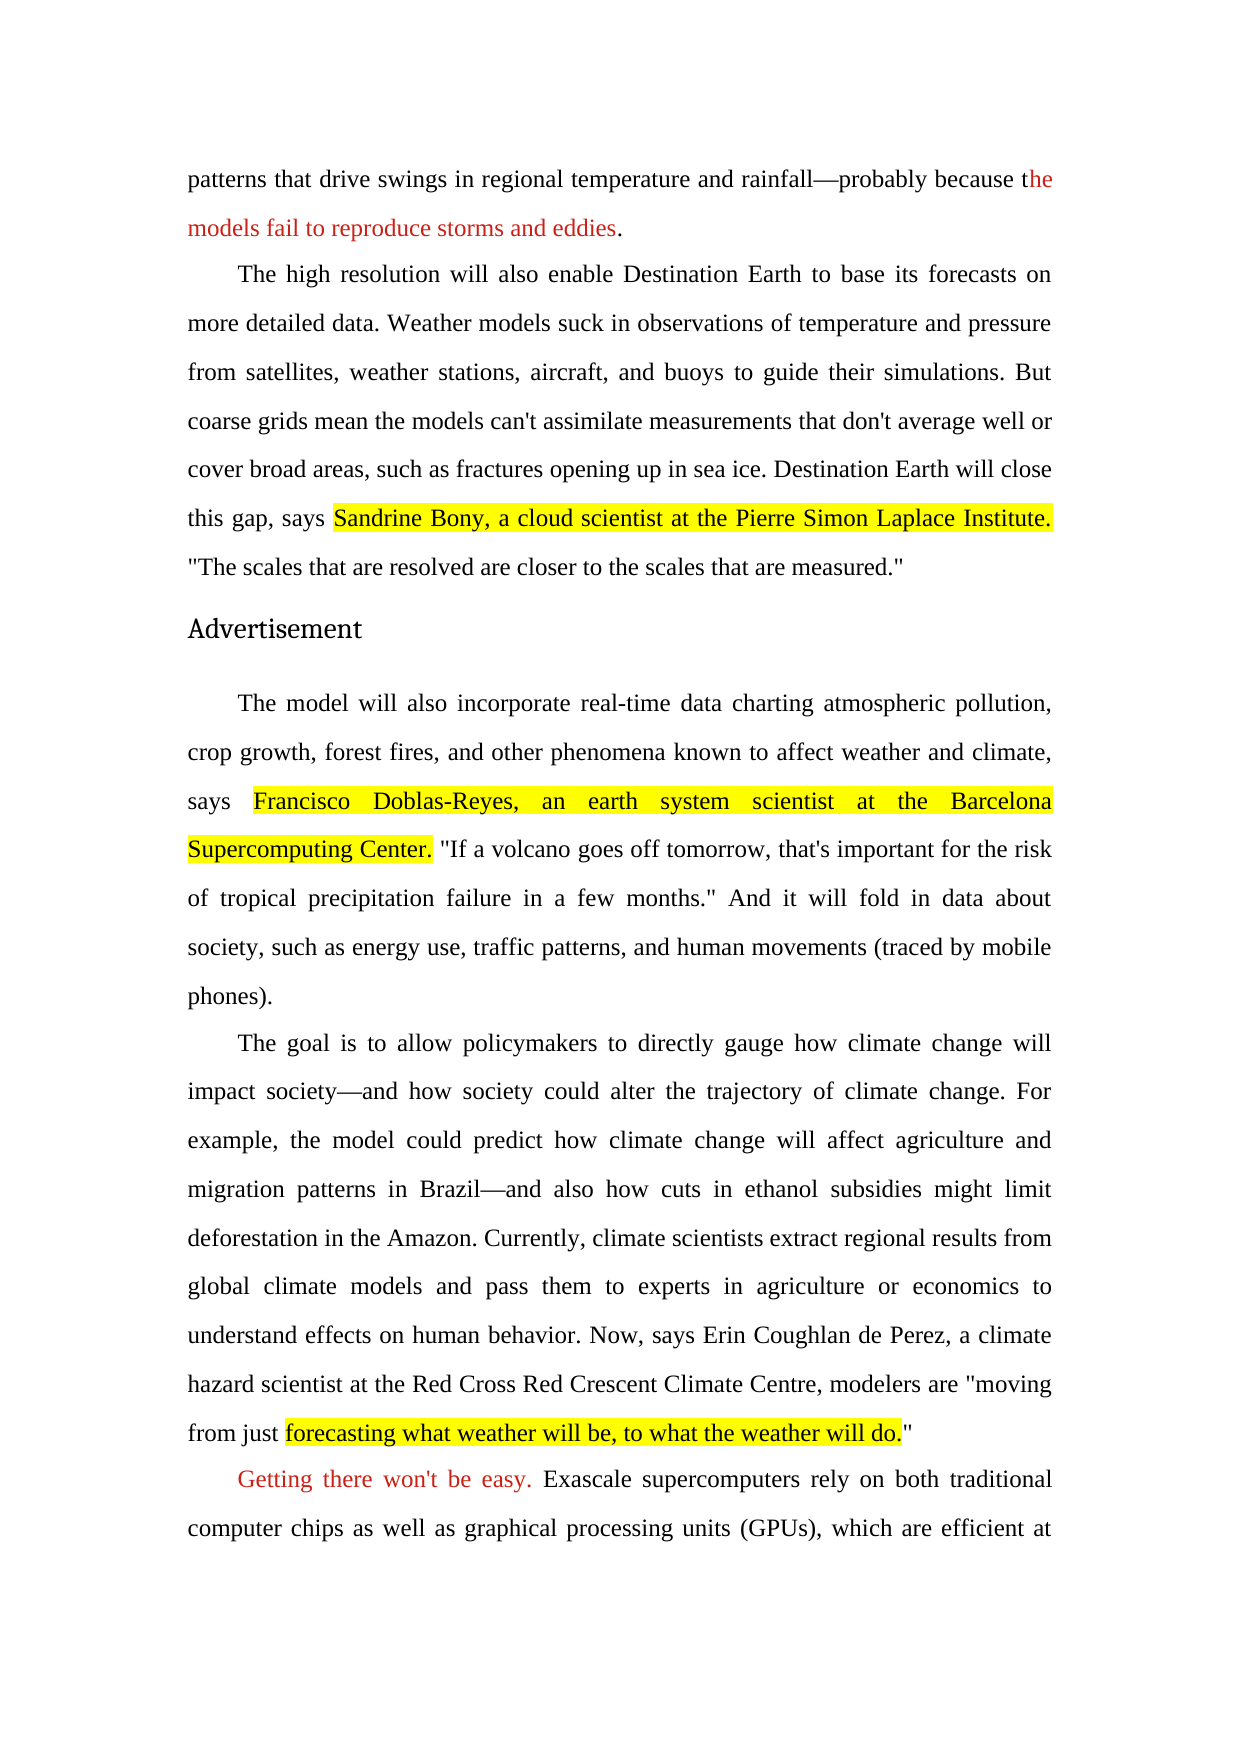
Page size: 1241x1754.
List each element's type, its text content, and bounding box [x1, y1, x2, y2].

text The model will also incorporate real-time data charting atmospheric pollution, crop growth, forest fires, and other phenomena known to affect weather and climate, says Francisco Doblas-Reyes, an earth system scientist at the Barcelona Supercomputing Center. "If a volcano goes off tomorrow, that's important for the risk of tropical precipitation failure in a few months." And it will fold in data about society, such as energy use, traffic patterns, and human movements (traced by mobile phones). [187, 686, 1053, 1011]
text The high resolution will also enable Destination Earth to base its forecasts on more detailed data. Weather models suck in observations of temperature and pressure from satellites, weather stations, aircraft, and buoys to guide their simulations. But coarse grids mean the models can't assimilate measurements that don't average well or cover broad areas, such as fractures opening up in sea ice. Destination Earth will close this gap, says Sandrine Bony, a cloud scientist at the Pierre Simon Laplace Institute. "The scales that are resolved are closer to the scales that are measured." [187, 258, 1053, 583]
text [187, 1463, 1053, 1544]
subtitle Advertisement [187, 597, 1053, 662]
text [187, 162, 1053, 243]
text The goal is to allow policymakers to directly gauge how climate change will impact society—and how society could alter the trajectory of climate change. For example, the model could predict how climate change will affect agriculture and migration patterns in Brazil—and also how cuts in ethanol subsidies might limit deforestation in the Amazon. Currently, climate scientists extract regional results from global climate models and pass them to experts in agriculture or economics to understand effects on human behavior. Now, says Erin Coughlan de Perez, a climate hazard scientist at the Red Cross Red Crescent Climate Centre, modelers are "moving from just forecasting what weather will be, to what the weather will do." [187, 1026, 1053, 1448]
